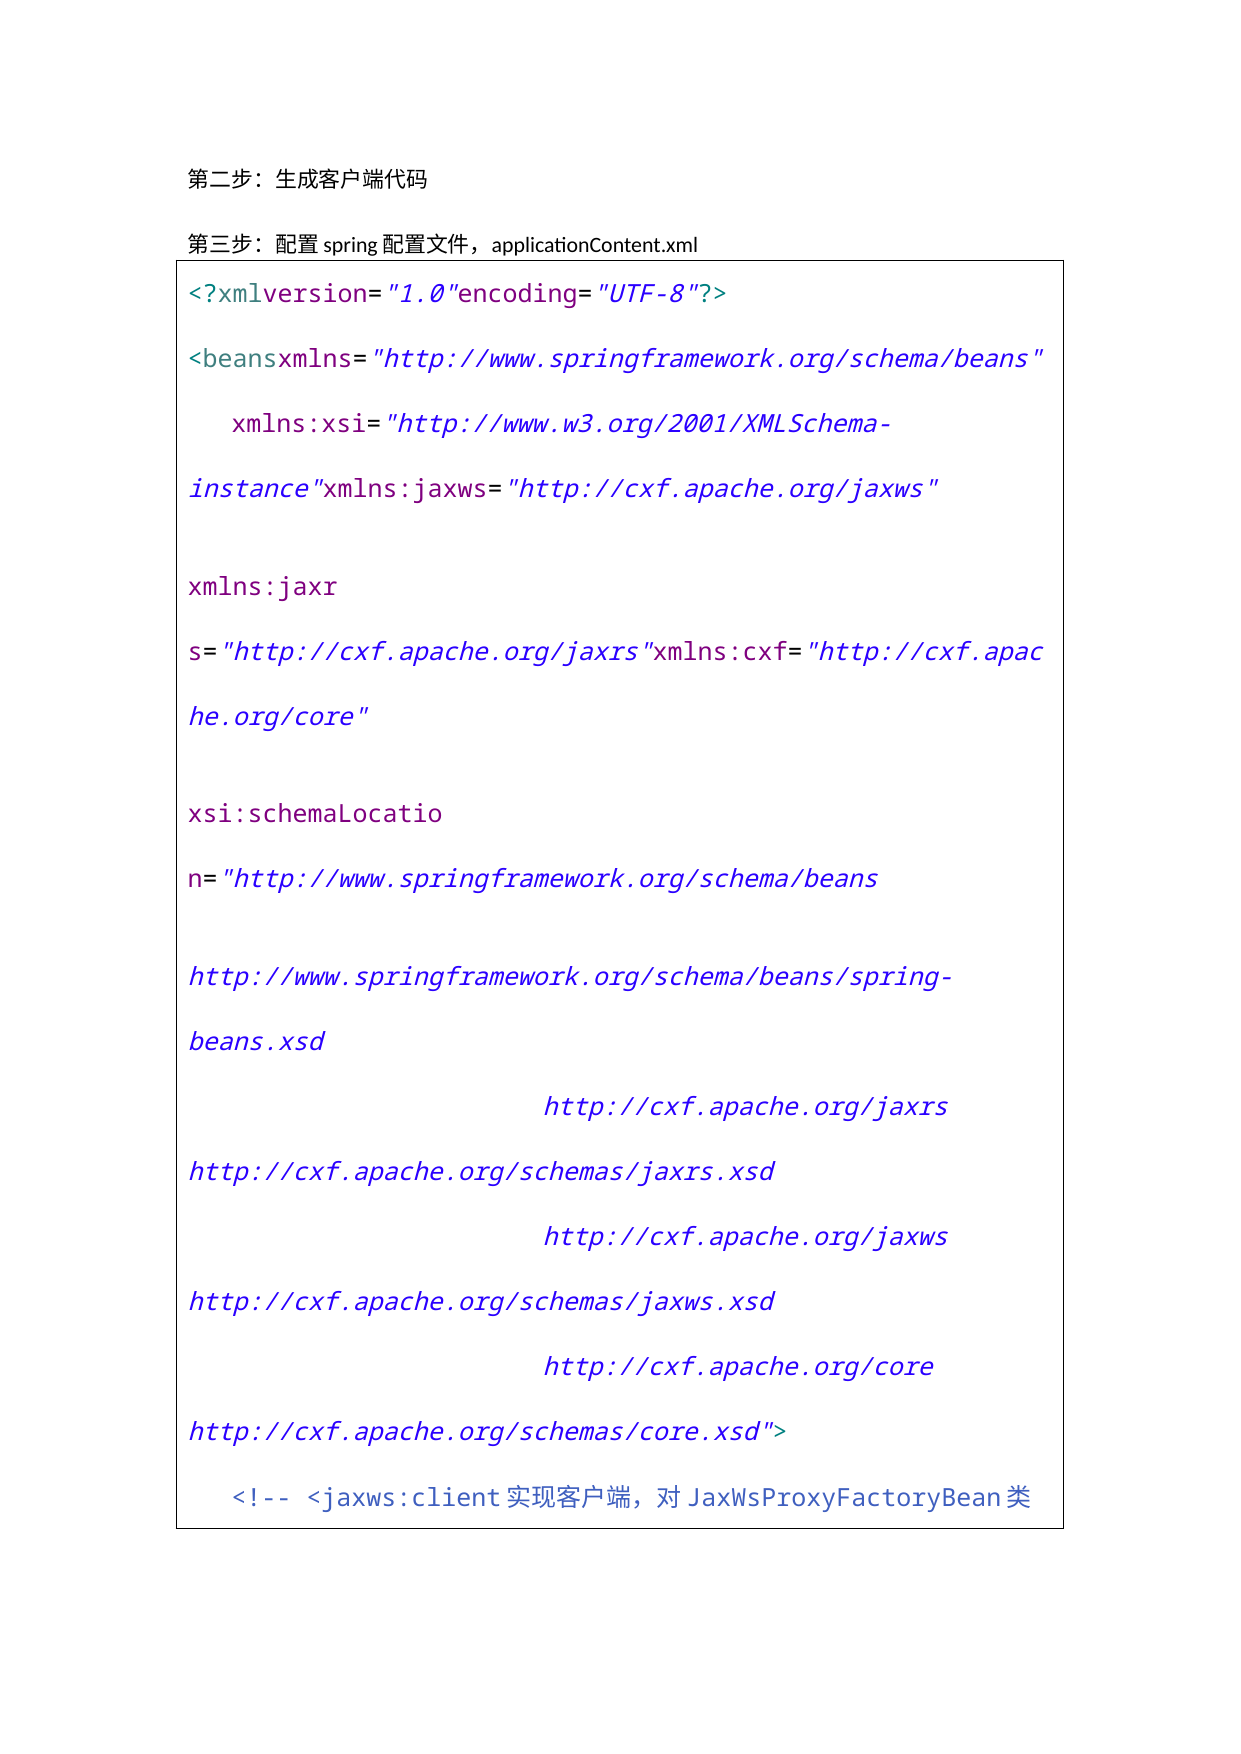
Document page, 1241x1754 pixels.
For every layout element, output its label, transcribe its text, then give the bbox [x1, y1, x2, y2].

text 第三步：配置spring配置文件，applicationContent.xml [187, 227, 1053, 259]
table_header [177, 261, 1063, 1528]
text 第二步：生成客户端代码 [187, 162, 1053, 194]
